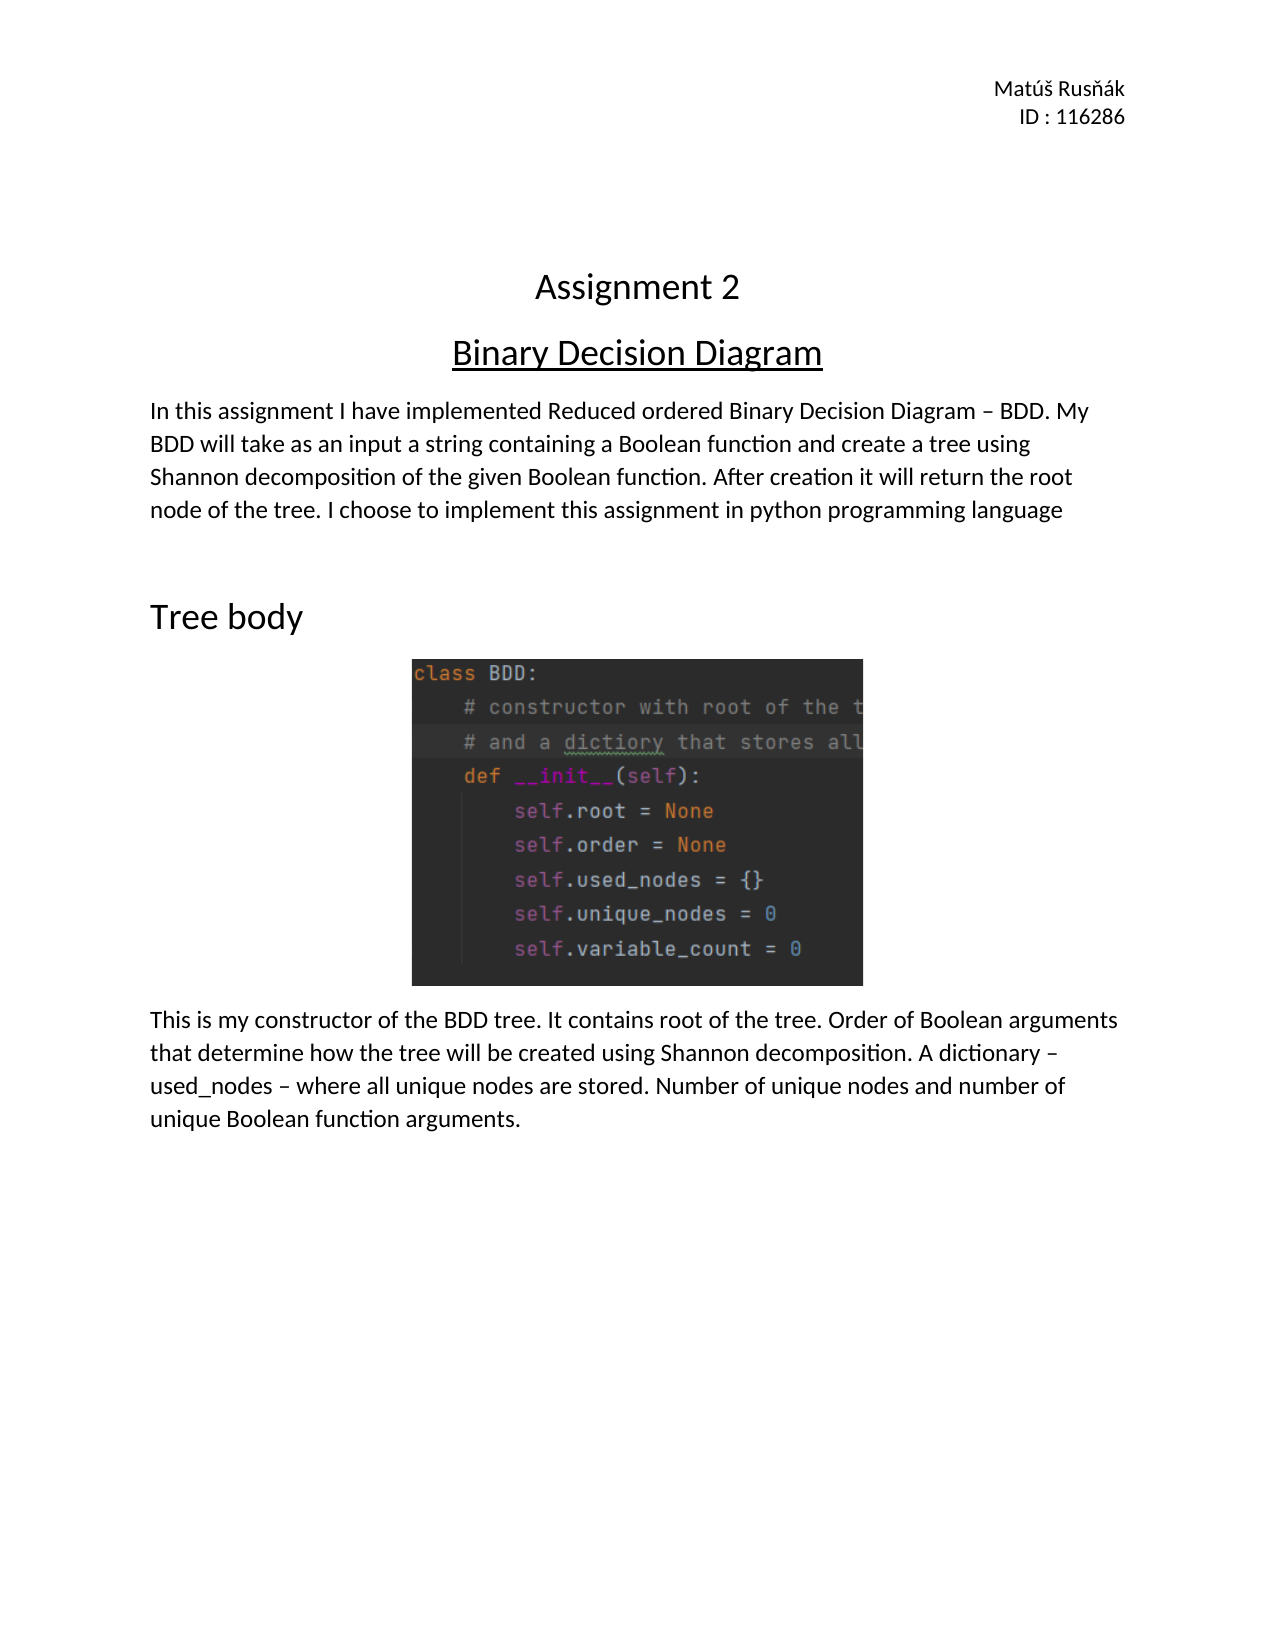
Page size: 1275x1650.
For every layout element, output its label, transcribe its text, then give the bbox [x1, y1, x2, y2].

picture [411, 659, 864, 986]
text In this assignment I have implemented Reduced ordered Binary Decision Diagram – BDD. My BDD will take as an input a string containing a Boolean function and create a tree using Shannon decomposition of the given Boolean function. After creation it will return the root node of the tree. I choose to implement this assignment in python programming language [150, 395, 1125, 524]
text Binary Decision Diagram [150, 329, 1125, 375]
text Tree body [150, 593, 1125, 639]
text This is my constructor of the BDD tree. It contains root of the tree. Order of Boolean arguments that determine how the tree will be created using Shannon decomposition. A dictionary – used_nodes – where all unique nodes are stored. Number of unique nodes and number of unique Boolean function arguments. [150, 1004, 1125, 1134]
text Assignment 2 [150, 263, 1125, 309]
